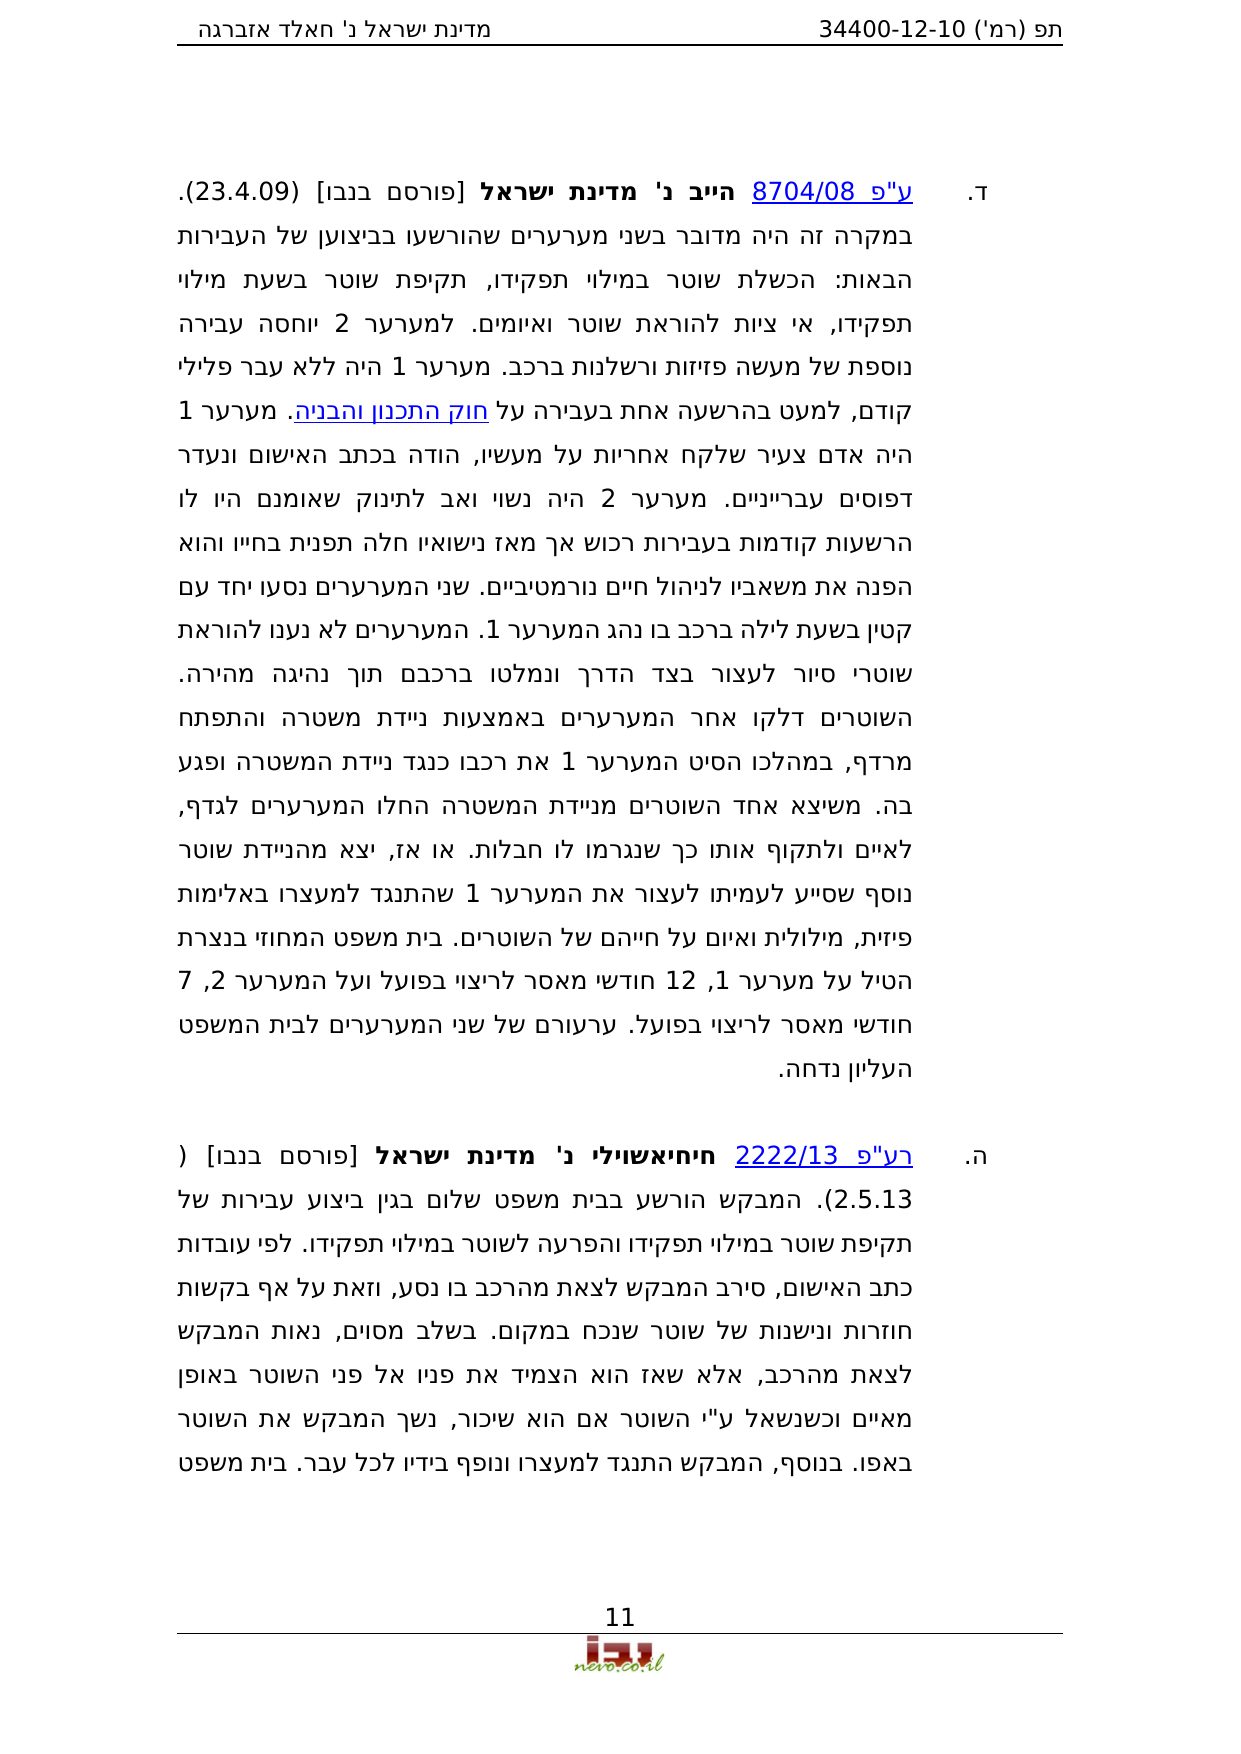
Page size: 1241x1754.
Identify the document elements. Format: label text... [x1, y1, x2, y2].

text ד. ע"פ 8704/08 הייב נ' מדינת ישראל [פורסם בנבו] (23.4.09). במקרה זה היה מדובר בשני מערערים שהורשעו בביצוען של העבירות הבאות: הכשלת שוטר במילוי תפקידו, תקיפת שוטר בשעת מילוי תפקידו, אי ציות להוראת שוטר ואיומים. למערער 2 יוחסה עבירה נוספת של מעשה פזיזות ורשלנות ברכב. מערער 1 היה ללא עבר פלילי קודם, למעט בהרשעה אחת בעבירה על חוק התכנון והבניה. מערער 1 היה אדם צעיר שלקח אחריות על מעשיו, הודה בכתב האישום ונעדר דפוסים עברייניים. מערער 2 היה נשוי ואב לתינוק שאומנם היו לו הרשעות קודמות בעבירות רכוש אך מאז נישואיו חלה תפנית בחייו והוא הפנה את משאביו לניהול חיים נורמטיביים. שני המערערים נסעו יחד עם קטין בשעת לילה ברכב בו נהג המערער 1. המערערים לא נענו להוראת שוטרי סיור לעצור בצד הדרך ונמלטו ברכבם תוך נהיגה מהירה. השוטרים דלקו אחר המערערים באמצעות ניידת משטרה והתפתח מרדף, במהלכו הסיט המערער 1 את רכבו כנגד ניידת המשטרה ופגע בה. משיצא אחד השוטרים מניידת המשטרה החלו המערערים לגדף, לאיים ולתקוף אותו כך שנגרמו לו חבלות. או אז, יצא מהניידת שוטר נוסף שסייע לעמיתו לעצור את המערער 1 שהתנגד למעצרו באלימות פיזית, מילולית ואיום על חייהם של השוטרים. בית משפט המחוזי בנצרת הטיל על מערער 1, 12 חודשי מאסר לריצוי בפועל ועל המערער 2, 7 חודשי מאסר לריצוי בפועל. ערעורם של שני המערערים לבית המשפט העליון נדחה. [177, 177, 988, 1083]
picture [574, 1635, 666, 1673]
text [177, 1141, 988, 1477]
